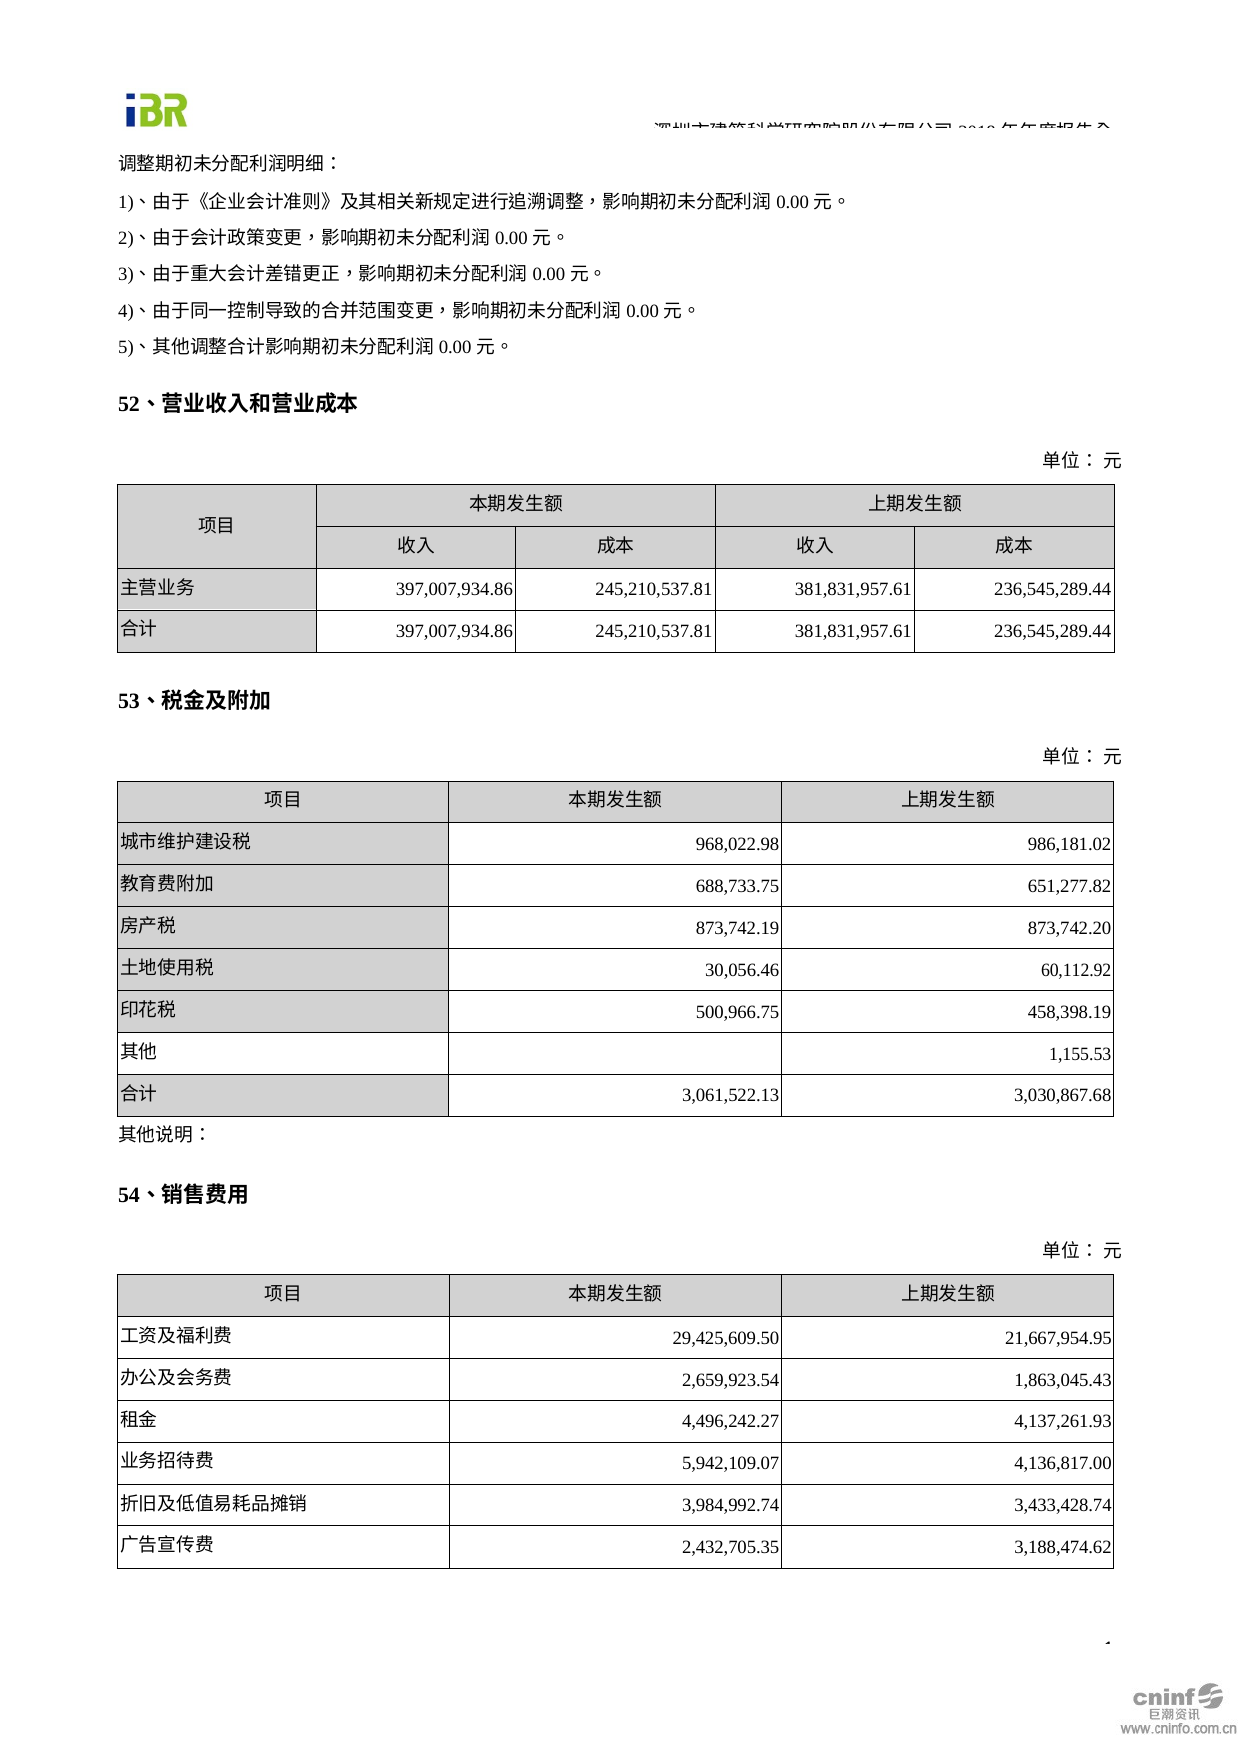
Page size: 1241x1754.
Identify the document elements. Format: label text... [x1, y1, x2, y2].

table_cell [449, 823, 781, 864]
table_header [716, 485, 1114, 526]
text 单位： 元 [102, 743, 1122, 769]
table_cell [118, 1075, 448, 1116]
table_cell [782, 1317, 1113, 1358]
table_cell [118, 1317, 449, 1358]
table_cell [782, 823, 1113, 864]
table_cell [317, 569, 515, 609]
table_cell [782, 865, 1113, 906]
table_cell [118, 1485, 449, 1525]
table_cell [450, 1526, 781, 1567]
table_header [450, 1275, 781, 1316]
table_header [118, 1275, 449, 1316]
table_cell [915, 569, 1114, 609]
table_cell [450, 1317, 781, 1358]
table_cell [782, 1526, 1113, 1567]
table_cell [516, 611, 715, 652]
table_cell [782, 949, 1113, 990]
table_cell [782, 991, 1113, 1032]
picture [1115, 1680, 1240, 1737]
text 1)、由于《企业会计准则》及其相关新规定进行追溯调整，影响期初未分配利润 0.00 元。 [118, 188, 1240, 214]
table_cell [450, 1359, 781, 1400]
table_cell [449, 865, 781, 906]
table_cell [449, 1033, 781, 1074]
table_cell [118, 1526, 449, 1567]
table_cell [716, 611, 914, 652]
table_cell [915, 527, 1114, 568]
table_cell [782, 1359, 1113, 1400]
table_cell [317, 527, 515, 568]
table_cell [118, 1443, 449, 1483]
text 3)、由于重大会计差错更正，影响期初未分配利润 0.00 元。 [118, 261, 1240, 286]
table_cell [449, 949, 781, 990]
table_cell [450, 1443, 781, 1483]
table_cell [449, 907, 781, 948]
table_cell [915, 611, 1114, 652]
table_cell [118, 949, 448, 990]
text 单位： 元 [102, 1237, 1122, 1263]
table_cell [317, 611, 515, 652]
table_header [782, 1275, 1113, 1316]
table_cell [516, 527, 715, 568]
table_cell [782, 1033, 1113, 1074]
subtitle 54、销售费用 [118, 1179, 1240, 1208]
text 其他说明： [118, 1122, 1240, 1147]
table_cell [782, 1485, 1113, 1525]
text 单位： 元 [102, 447, 1122, 472]
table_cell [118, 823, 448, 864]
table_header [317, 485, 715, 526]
text 5)、其他调整合计影响期初未分配利润 0.00 元。 [118, 333, 1240, 358]
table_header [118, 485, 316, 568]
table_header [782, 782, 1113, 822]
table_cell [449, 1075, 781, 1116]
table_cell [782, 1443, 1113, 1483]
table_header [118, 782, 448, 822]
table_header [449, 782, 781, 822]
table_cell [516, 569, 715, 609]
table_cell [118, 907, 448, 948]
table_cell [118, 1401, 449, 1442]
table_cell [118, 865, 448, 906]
text 调整期初未分配利润明细： [118, 150, 1240, 176]
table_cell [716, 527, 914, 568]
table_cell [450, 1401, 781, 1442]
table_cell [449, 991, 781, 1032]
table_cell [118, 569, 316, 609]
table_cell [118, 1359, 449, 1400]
text 4)、由于同一控制导致的合并范围变更，影响期初未分配利润 0.00 元。 [118, 297, 1240, 322]
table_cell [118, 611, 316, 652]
text 2)、由于会计政策变更，影响期初未分配利润 0.00 元。 [118, 224, 1240, 250]
subtitle 53、税金及附加 [118, 680, 1240, 715]
picture [118, 88, 195, 131]
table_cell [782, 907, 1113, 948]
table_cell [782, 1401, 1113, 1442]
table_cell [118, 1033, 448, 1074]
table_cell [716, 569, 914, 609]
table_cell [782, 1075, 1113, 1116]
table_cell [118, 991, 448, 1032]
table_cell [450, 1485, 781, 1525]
subtitle 52、营业收入和营业成本 [118, 388, 1240, 418]
